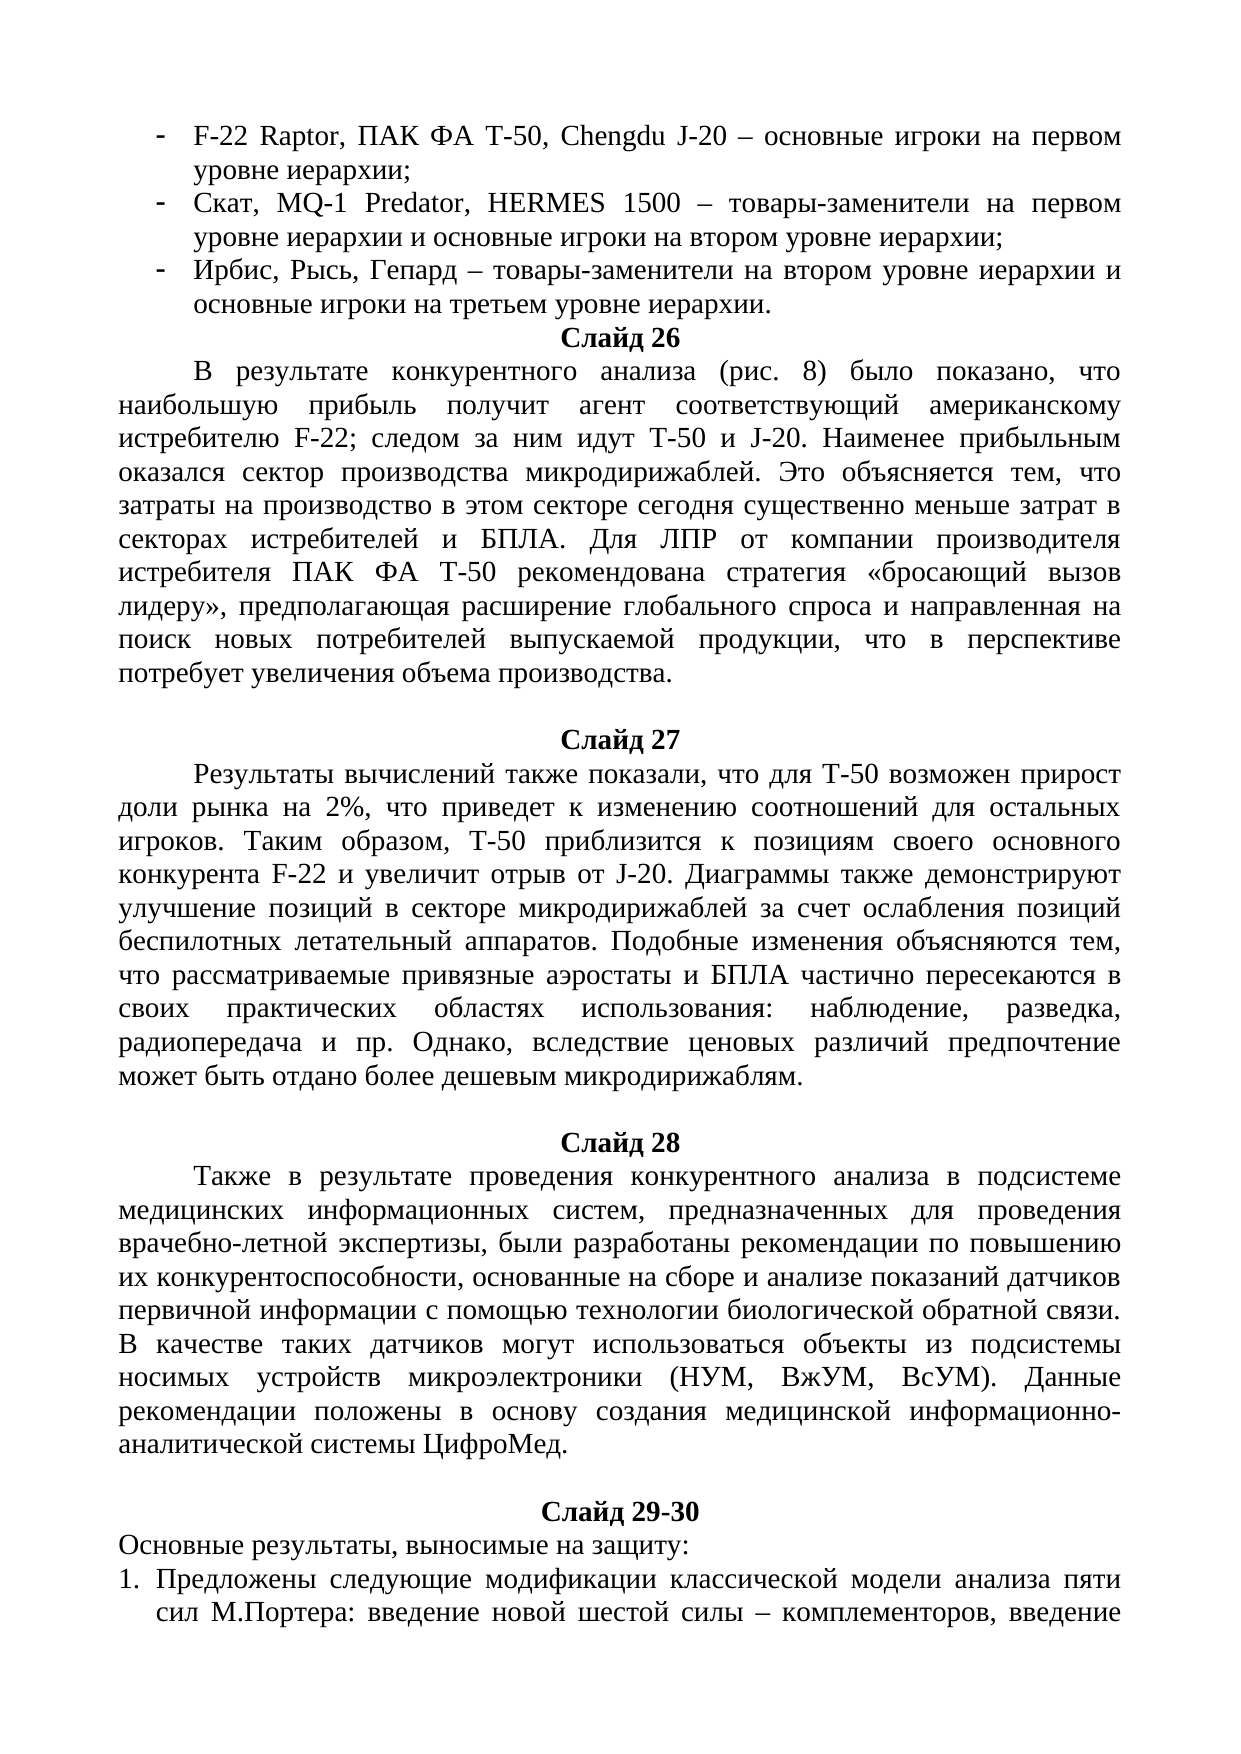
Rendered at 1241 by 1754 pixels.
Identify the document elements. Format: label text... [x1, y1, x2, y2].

text Слайд 29-30 [118, 1494, 1122, 1527]
text Слайд 26 [118, 320, 1122, 353]
text Слайд 28 [118, 1125, 1122, 1158]
text Результаты вычислений также показали, что для Т-50 возможен прирост доли рынка на 2%, что приведет к изменению соотношений для остальных игроков. Таким образом, Т-50 приблизится к позициям своего основного конкурента F-22 и увеличит отрыв от J-20. Диаграммы также демонстрируют улучшение позиций в секторе микродирижаблей за счет ослабления позиций беспилотных летательный аппаратов. Подобные изменения объясняются тем, что рассматриваемые привязные аэростаты и БПЛА частично пересекаются в своих практических областях использования: наблюдение, разведка, радиопередача и пр. Однако, вследствие ценовых различий предпочтение может быть отдано более дешевым микродирижаблям. [118, 756, 1122, 1091]
list Ирбис, Рысь, Гепард – товары-заменители на втором уровне иерархии и основные игроки на третьем уровне иерархии. [156, 252, 1122, 320]
text Слайд 27 [118, 722, 1122, 756]
text Основные результаты, выносимые на защиту: [118, 1527, 1122, 1561]
list Скат, MQ-1 Predator, HERMES 1500 – товары-заменители на первом уровне иерархии и основные игроки на втором уровне иерархии; [156, 185, 1122, 252]
list F-22 Raptor, ПАК ФА T-50, Chengdu J-20 – основные игроки на первом уровне иерархии; [156, 118, 1122, 185]
text Также в результате проведения конкурентного анализа в подсистеме медицинских информационных систем, предназначенных для проведения врачебно-летной экспертизы, были разработаны рекомендации по повышению их конкурентоспособности, основанные на сборе и анализе показаний датчиков первичной информации с помощью технологии биологической обратной связи. В качестве таких датчиков могут использоваться объекты из подсистемы носимых устройств микроэлектроники (НУМ, ВжУМ, ВсУМ). Данные рекомендации положены в основу создания медицинской информационно-аналитической системы ЦифроМед. [118, 1158, 1122, 1460]
